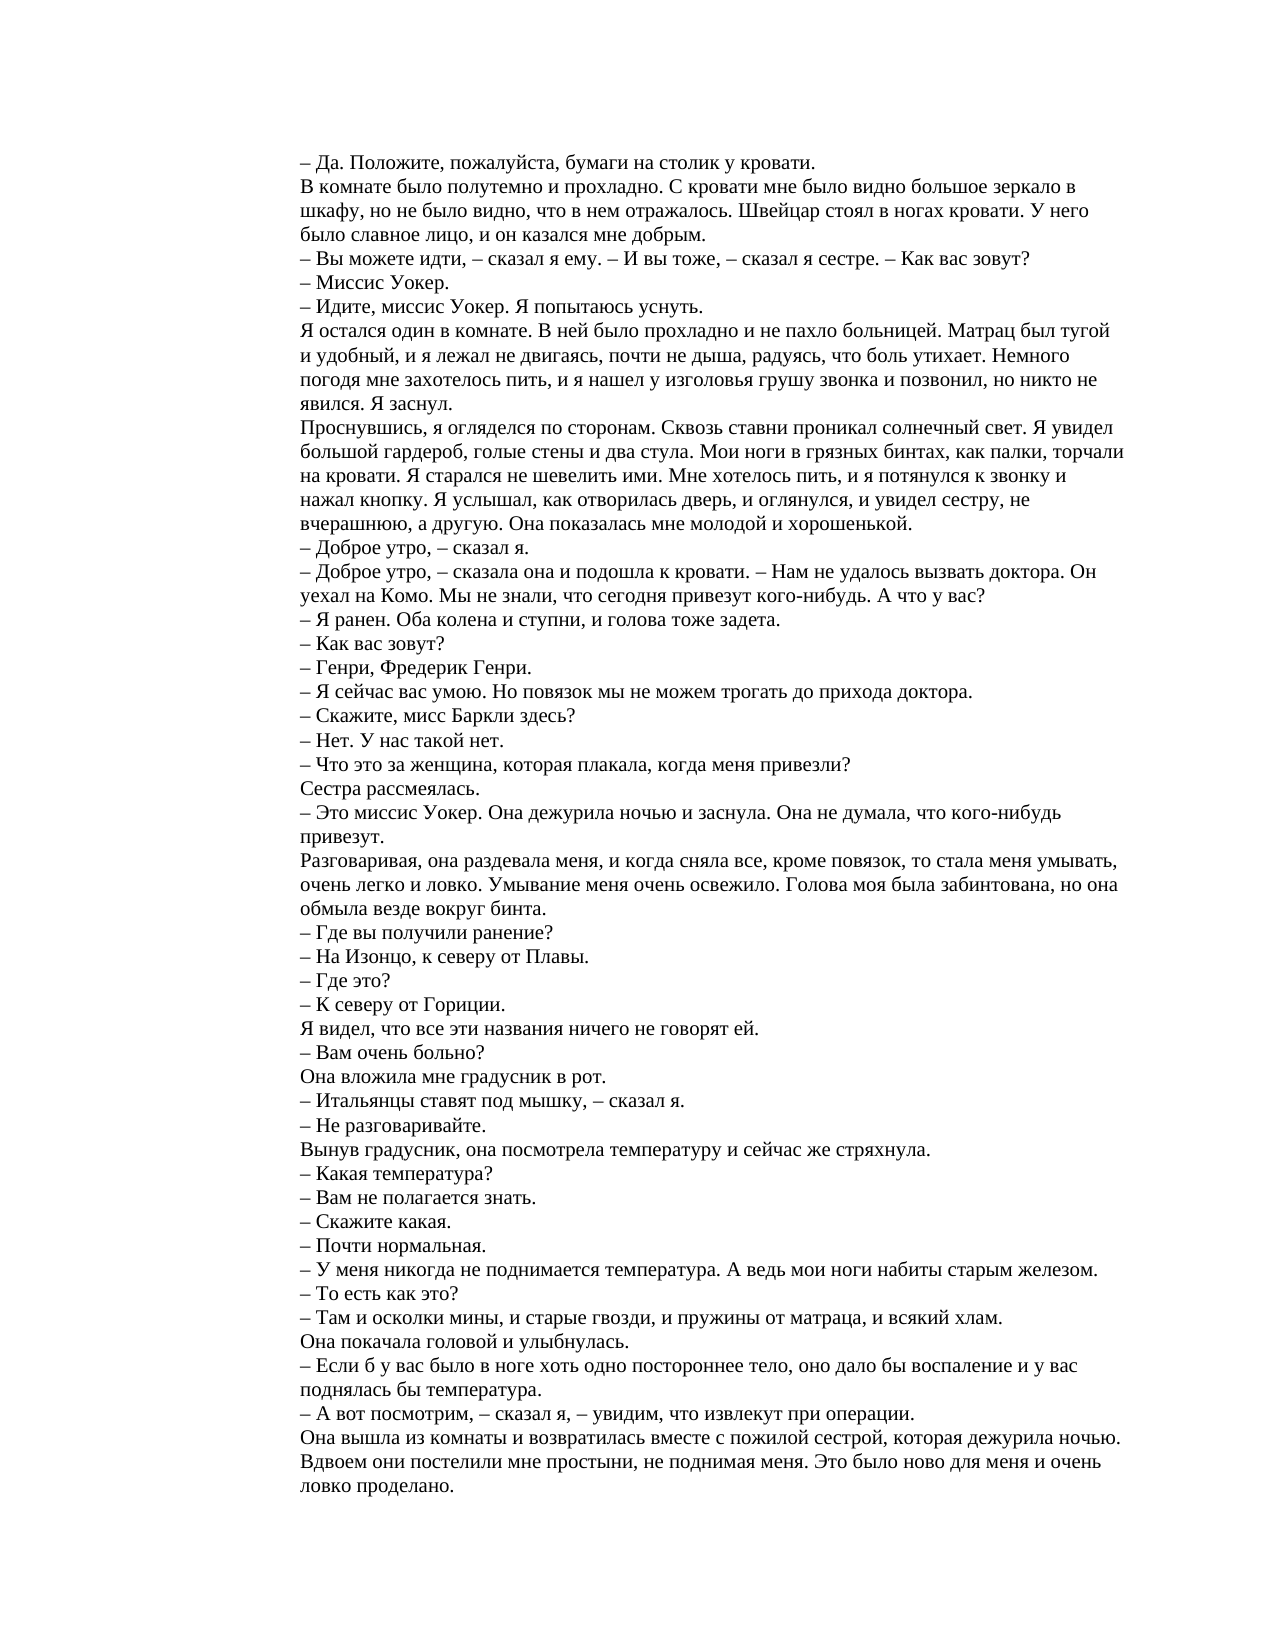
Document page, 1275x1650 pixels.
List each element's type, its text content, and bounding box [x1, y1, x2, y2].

text Она вложила мне градусник в рот. [300, 1064, 1125, 1088]
text Я остался один в комнате. В ней было прохладно и не пахло больницей. Матрац был тугой и удобный, и я лежал не двигаясь, почти не дыша, радуясь, что боль утихает. Немного погодя мне захотелось пить, и я нашел у изголовья грушу звонка и позвонил, но никто не явился. Я заснул. [300, 318, 1125, 415]
text – Как вас зовут? [300, 631, 1125, 655]
text – Там и осколки мины, и старые гвозди, и пружины от матраца, и всякий хлам. [300, 1305, 1125, 1329]
text – Где вы получили ранение? [300, 920, 1125, 944]
text – Если б у вас было в ноге хоть одно постороннее тело, оно дало бы воспаление и у вас поднялась бы температура. [300, 1353, 1125, 1401]
text Я видел, что все эти названия ничего не говорят ей. [300, 1016, 1125, 1040]
text – Нет. У нас такой нет. [300, 727, 1125, 752]
text – Да. Положите, пожалуйста, бумаги на столик у кровати. [300, 150, 1125, 174]
text – Не разговаривайте. [300, 1112, 1125, 1137]
text – Вы можете идти, – сказал я ему. – И вы тоже, – сказал я сестре. – Как вас зовут? [300, 246, 1125, 270]
text – Генри, Фредерик Генри. [300, 655, 1125, 679]
text Она вышла из комнаты и возвратилась вместе с пожилой сестрой, которая дежурила ночью. Вдвоем они постелили мне простыни, не поднимая меня. Это было ново для меня и очень ловко проделано. [300, 1425, 1125, 1497]
text – Это миссис Уокер. Она дежурила ночью и заснула. Она не думала, что кого-нибудь привезут. [300, 800, 1125, 848]
text В комнате было полутемно и прохладно. С кровати мне было видно большое зеркало в шкафу, но не было видно, что в нем отражалось. Швейцар стоял в ногах кровати. У него было славное лицо, и он казался мне добрым. [300, 174, 1125, 246]
text – Где это? [300, 968, 1125, 992]
text – К северу от Гориции. [300, 992, 1125, 1016]
text Разговаривая, она раздевала меня, и когда сняла все, кроме повязок, то стала меня умывать, очень легко и ловко. Умывание меня очень освежило. Голова моя была забинтована, но она обмыла везде вокруг бинта. [300, 848, 1125, 920]
text – А вот посмотрим, – сказал я, – увидим, что извлекут при операции. [300, 1401, 1125, 1425]
text – Почти нормальная. [300, 1233, 1125, 1257]
text – Я ранен. Оба колена и ступни, и голова тоже задета. [300, 607, 1125, 631]
text – Что это за женщина, которая плакала, когда меня привезли? [300, 752, 1125, 776]
text Она покачала головой и улыбнулась. [300, 1329, 1125, 1353]
text – Доброе утро, – сказала она и подошла к кровати. – Нам не удалось вызвать доктора. Он уехал на Комо. Мы не знали, что сегодня привезут кого-нибудь. А что у вас? [300, 559, 1125, 607]
text – Итальянцы ставят под мышку, – сказал я. [300, 1088, 1125, 1112]
text – Вам не полагается знать. [300, 1185, 1125, 1209]
text Проснувшись, я огляделся по сторонам. Сквозь ставни проникал солнечный свет. Я увидел большой гардероб, голые стены и два стула. Мои ноги в грязных бинтах, как палки, торчали на кровати. Я старался не шевелить ими. Мне хотелось пить, и я потянулся к звонку и нажал кнопку. Я услышал, как отворилась дверь, и оглянулся, и увидел сестру, не вчерашнюю, а другую. Она показалась мне молодой и хорошенькой. [300, 415, 1125, 535]
text – Я сейчас вас умою. Но повязок мы не можем трогать до прихода доктора. [300, 679, 1125, 703]
text – Идите, миссис Уокер. Я попытаюсь уснуть. [300, 294, 1125, 318]
text – Какая температура? [300, 1161, 1125, 1185]
text Сестра рассмеялась. [300, 776, 1125, 800]
text – Скажите, мисс Баркли здесь? [300, 703, 1125, 727]
text – Скажите какая. [300, 1209, 1125, 1233]
text – На Изонцо, к северу от Плавы. [300, 944, 1125, 968]
text – Миссис Уокер. [300, 270, 1125, 294]
text Вынув градусник, она посмотрела температуру и сейчас же стряхнула. [300, 1137, 1125, 1161]
text – Доброе утро, – сказал я. [300, 535, 1125, 559]
text – У меня никогда не поднимается температура. А ведь мои ноги набиты старым железом. [300, 1257, 1125, 1281]
text – То есть как это? [300, 1281, 1125, 1305]
text – Вам очень больно? [300, 1040, 1125, 1064]
